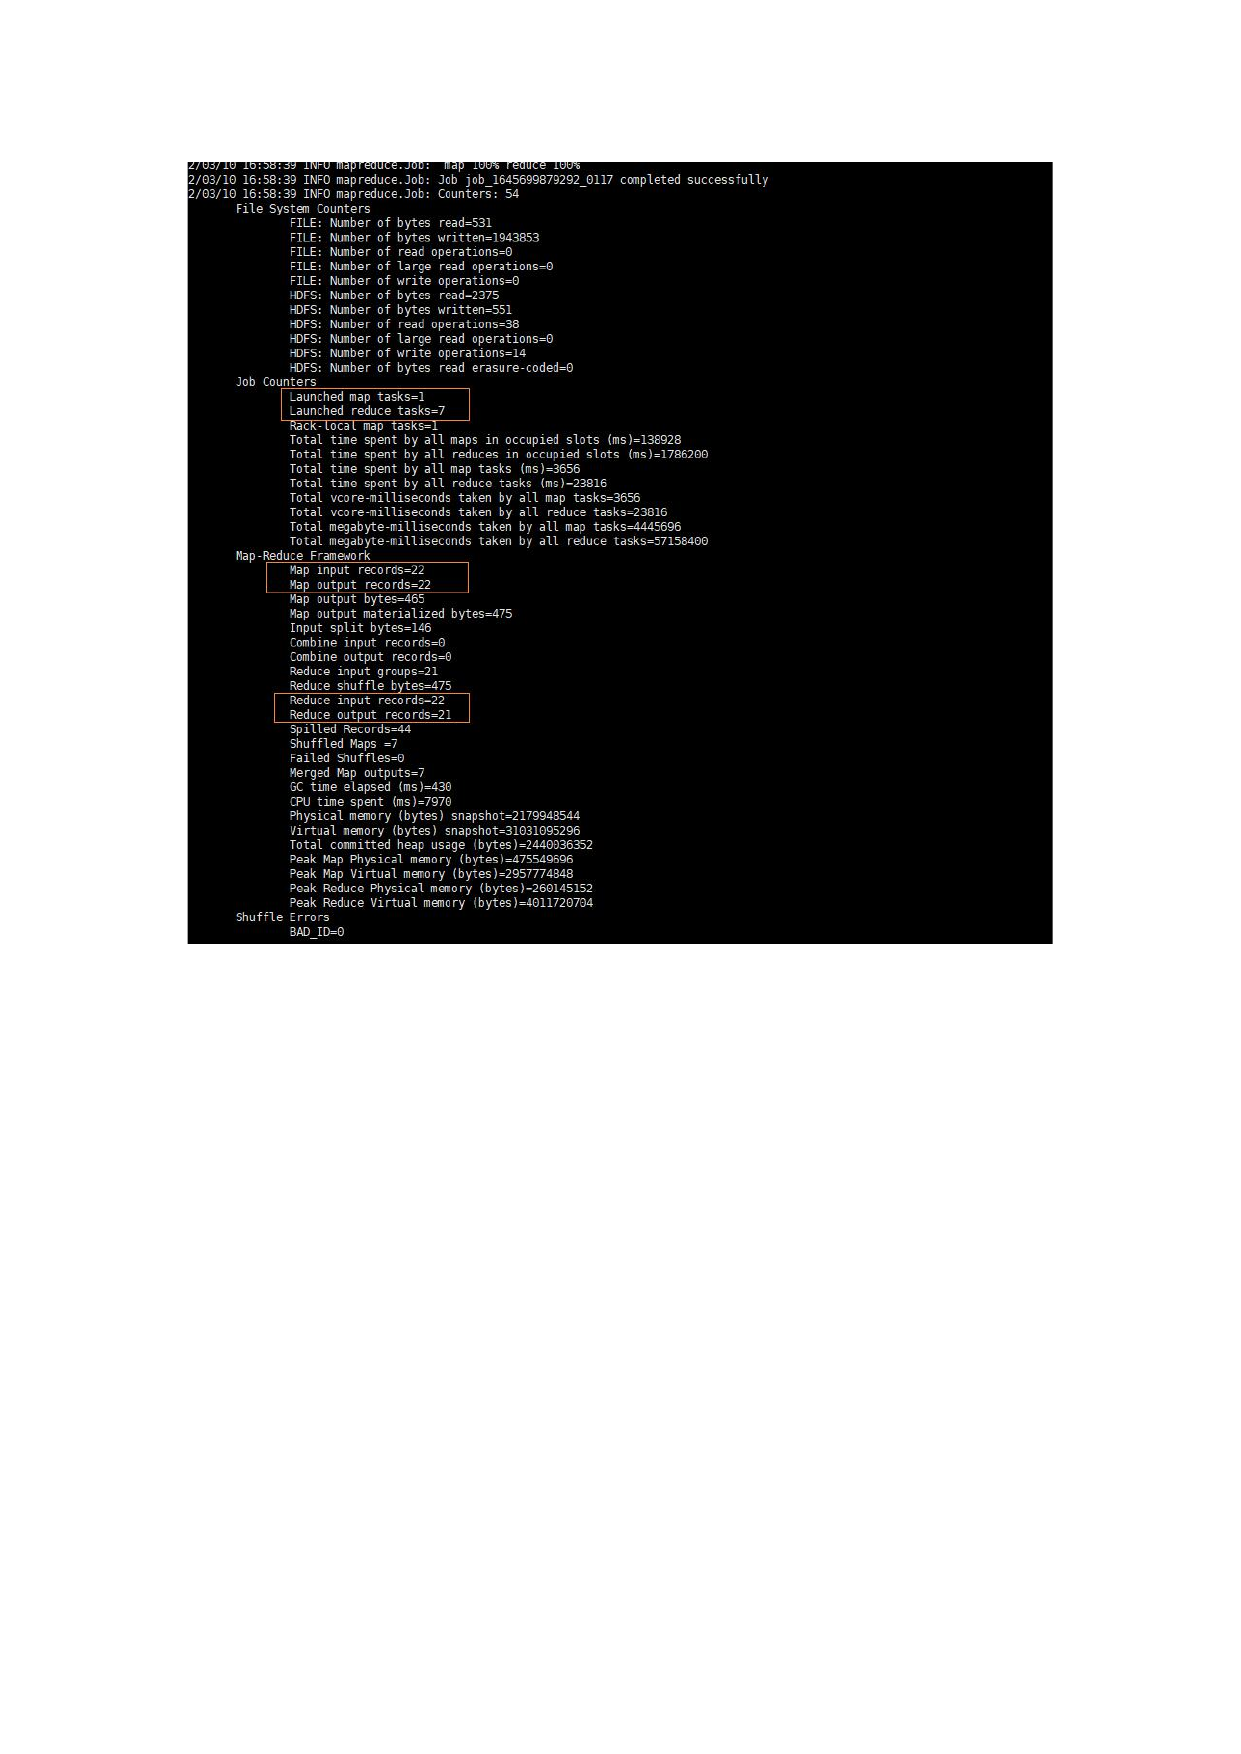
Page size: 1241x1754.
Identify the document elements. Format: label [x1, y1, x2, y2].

picture [187, 162, 1053, 944]
